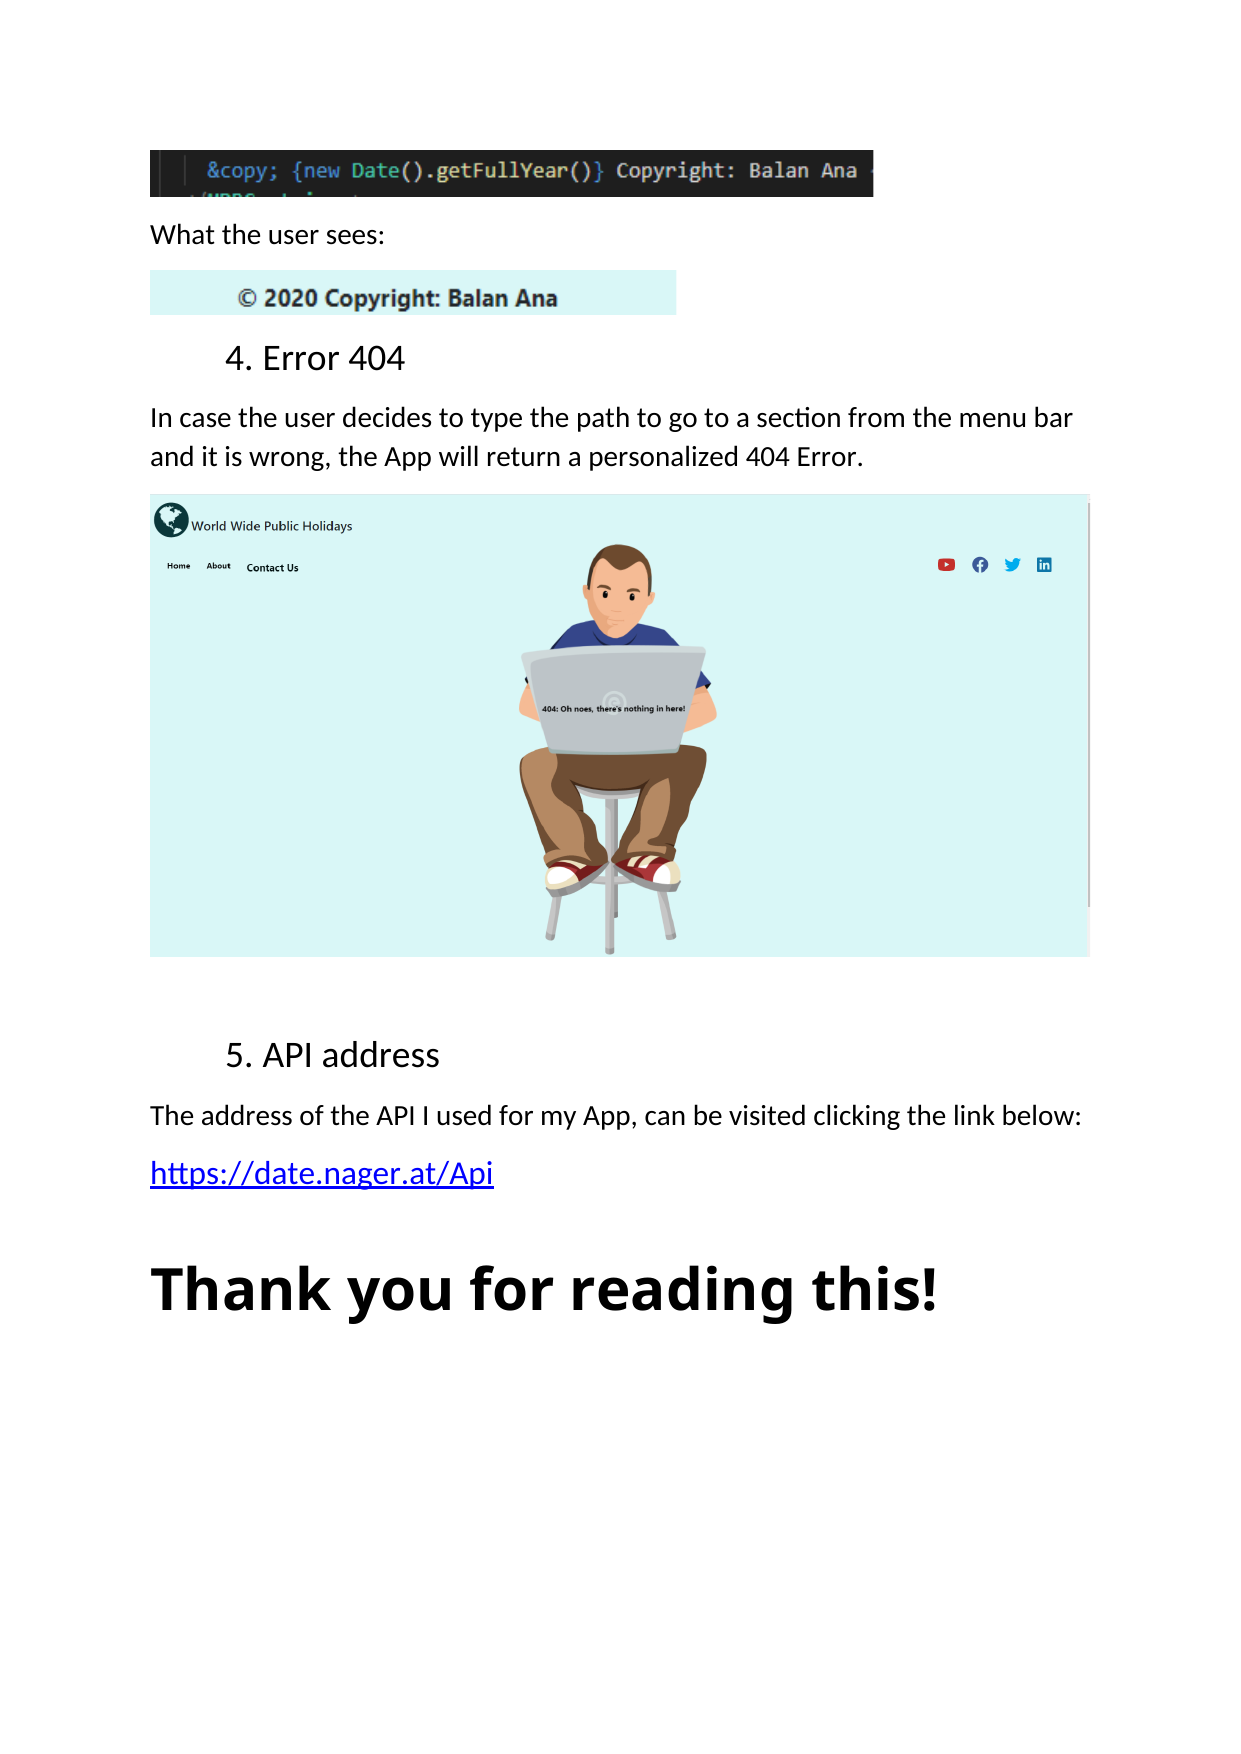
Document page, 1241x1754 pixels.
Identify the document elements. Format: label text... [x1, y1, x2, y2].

text The address of the API I used for my App, can be visited clicking the link below: [150, 1097, 1090, 1132]
text https://date.nager.at/Api [150, 1152, 1090, 1192]
picture [150, 270, 677, 315]
list API address [225, 1031, 1090, 1076]
text What the user sees: [150, 216, 1090, 251]
text Thank you for reading this! [150, 1248, 1090, 1327]
list Error 404 [225, 333, 1090, 379]
text In case the user decides to type the path to go to a section from the menu bar and it is wrong, the App will return a personalized 404 Error. [150, 399, 1090, 474]
picture [150, 493, 1091, 957]
picture [150, 150, 874, 197]
